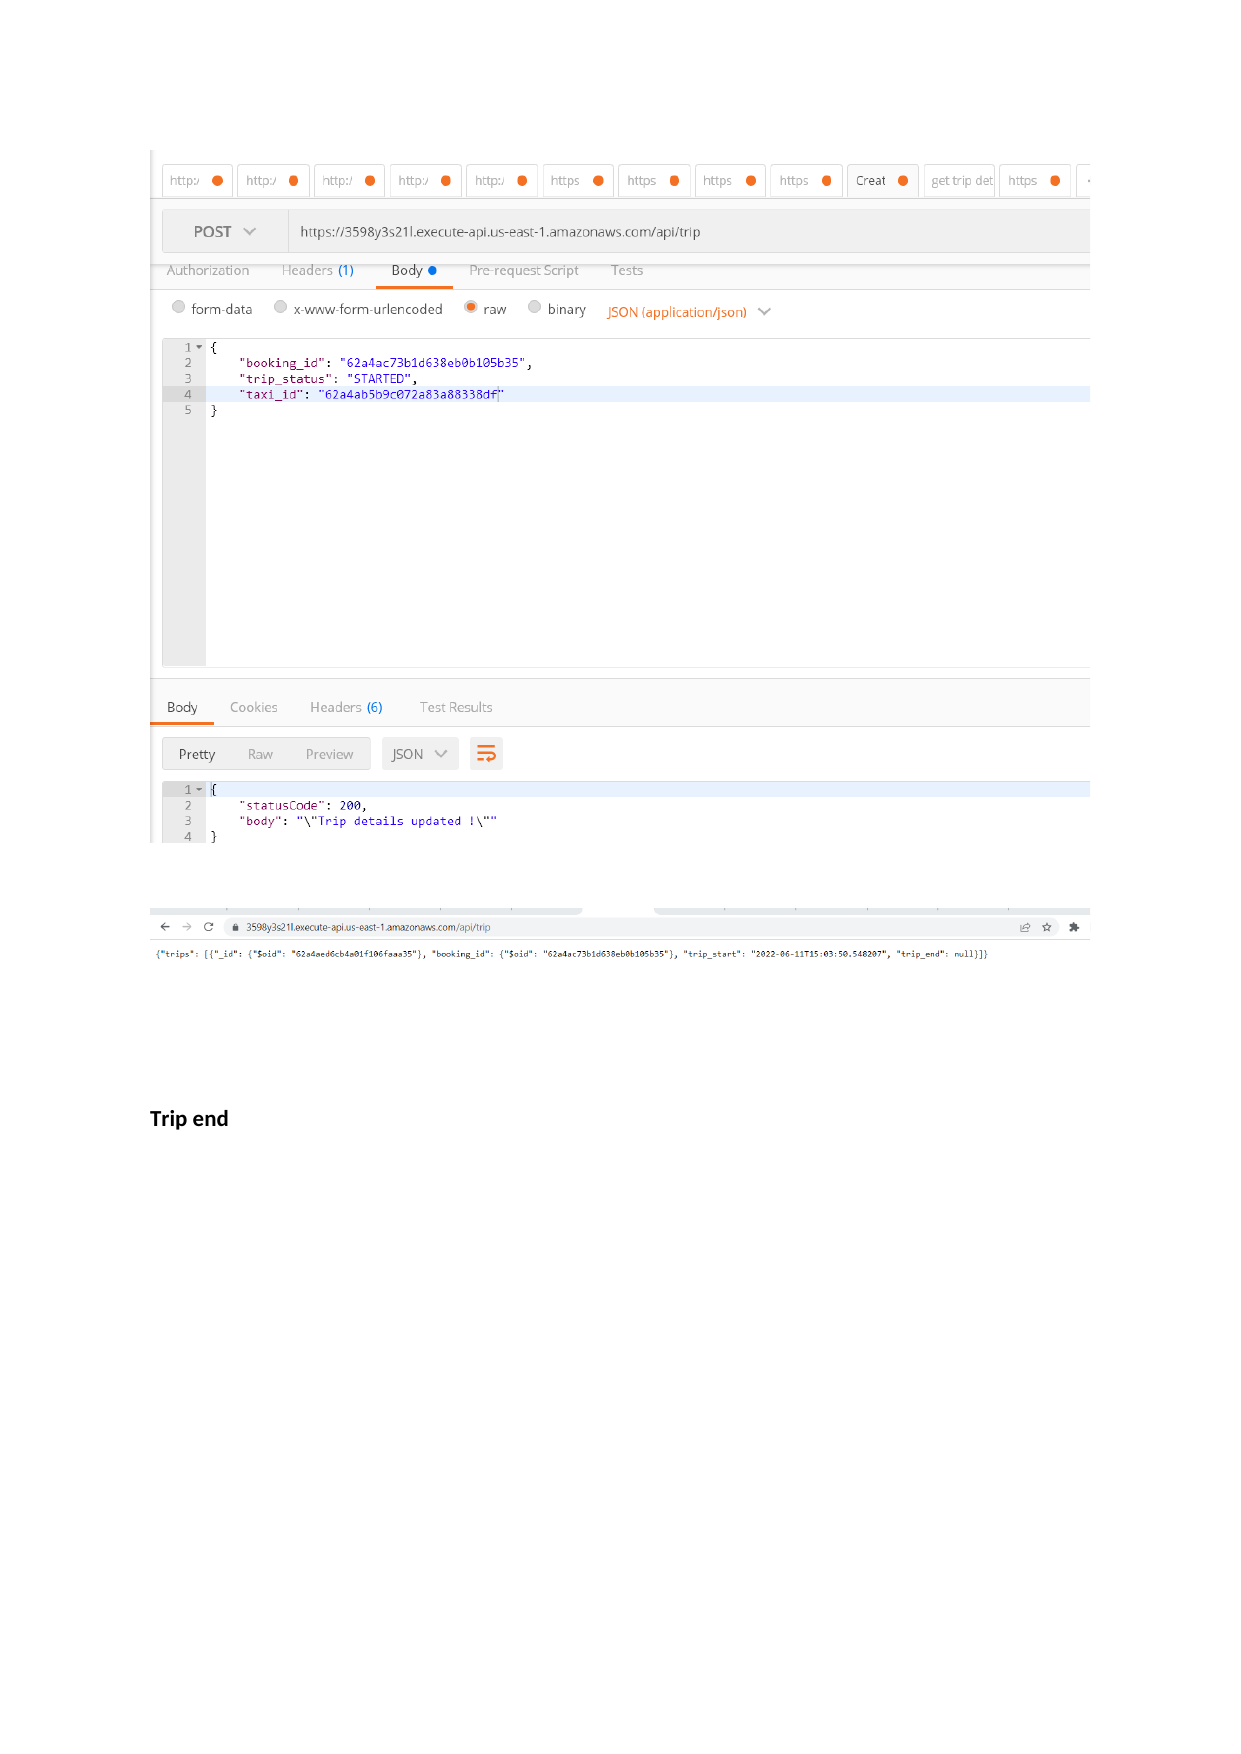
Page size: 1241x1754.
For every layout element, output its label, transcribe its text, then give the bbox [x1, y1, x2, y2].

text Trip end [150, 1104, 1090, 1132]
picture [150, 908, 1091, 1039]
picture [150, 150, 1091, 843]
